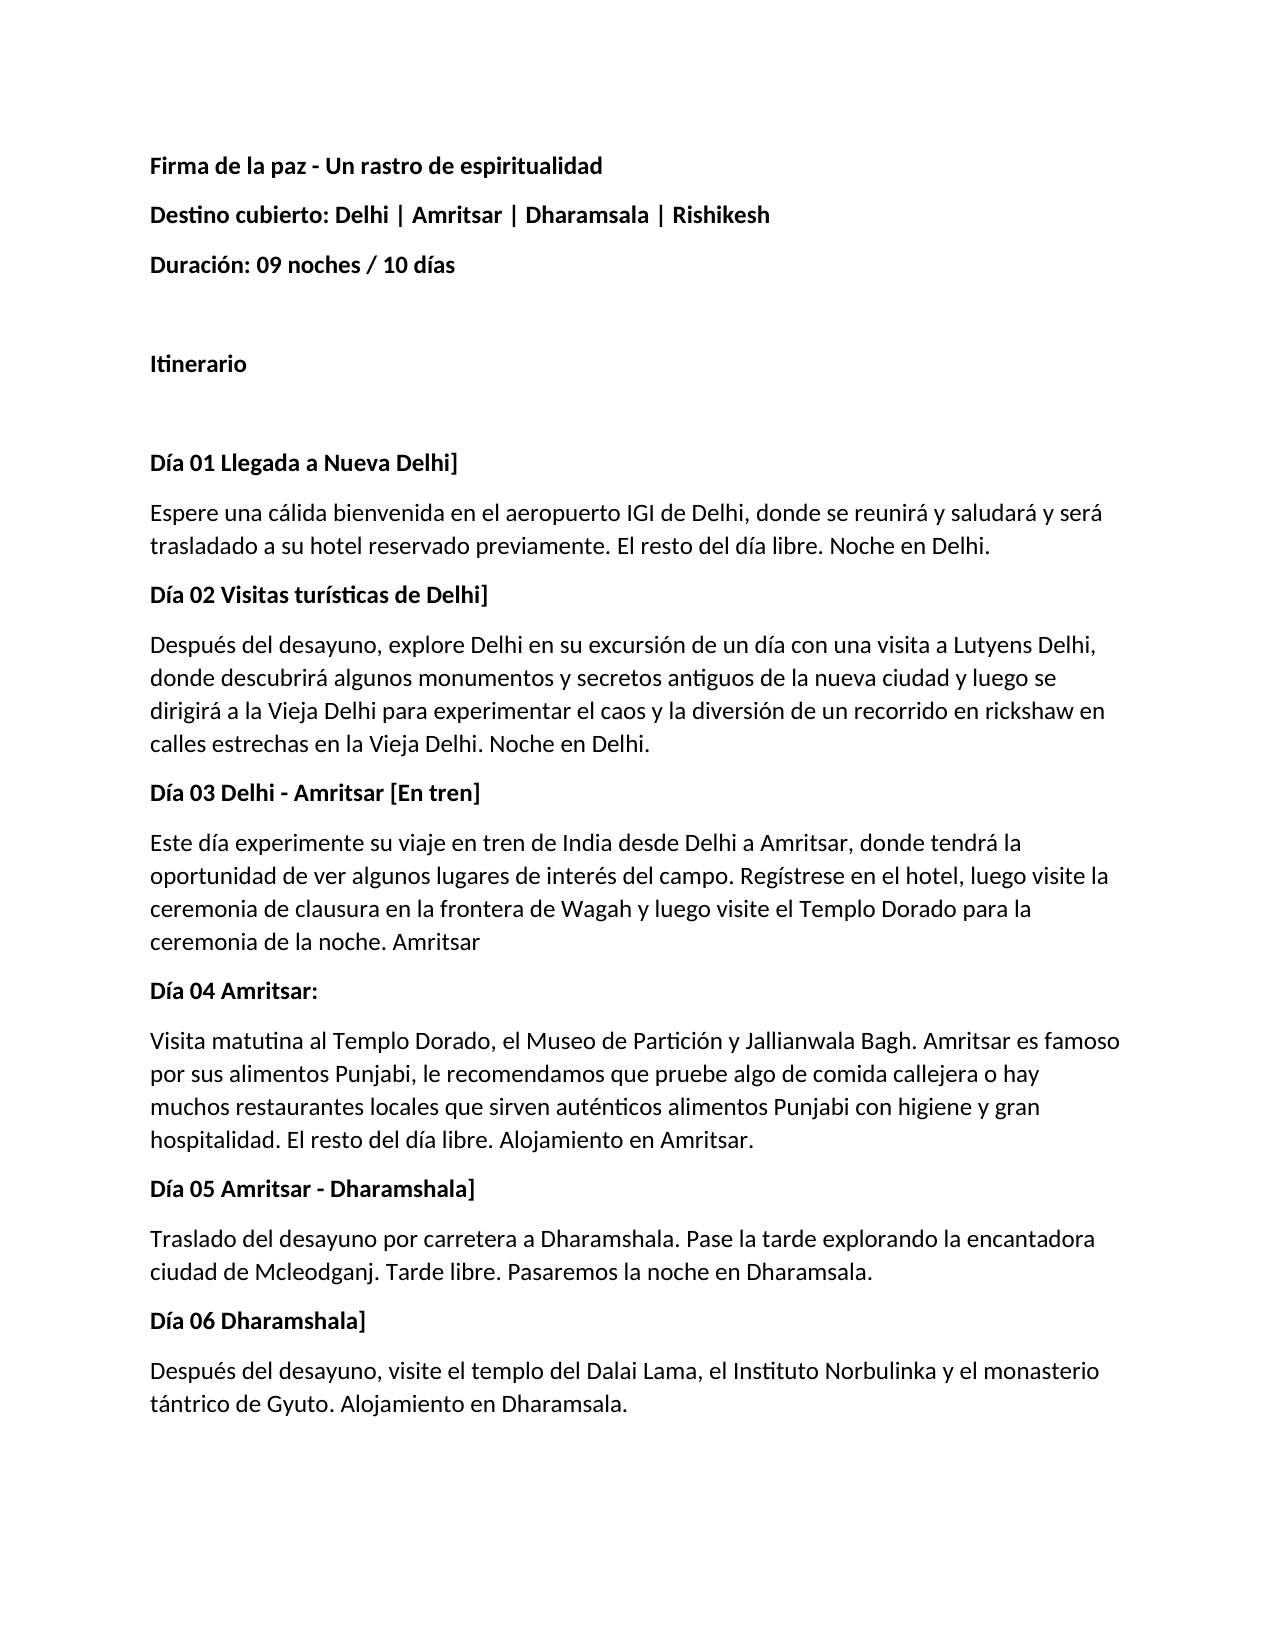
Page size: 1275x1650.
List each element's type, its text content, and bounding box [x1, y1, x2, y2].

text Firma de la paz - Un rastro de espiritualidad [150, 150, 1125, 181]
text Este día experimente su viaje en tren de India desde Delhi a Amritsar, donde tendrá la oportunidad de ver algunos lugares de interés del campo. Regístrese en el hotel, luego visite la ceremonia de clausura en la frontera de Wagah y luego visite el Templo Dorado para la ceremonia de la noche. Amritsar [150, 827, 1125, 956]
text Destino cubierto: Delhi | Amritsar | Dharamsala | Rishikesh [150, 199, 1125, 230]
text Día 04 Amritsar: [150, 975, 1125, 1006]
text Después del desayuno, visite el templo del Dalai Lama, el Instituto Norbulinka y el monasterio tántrico de Gyuto. Alojamiento en Dharamsala. [150, 1355, 1125, 1418]
text Después del desayuno, explore Delhi en su excursión de un día con una visita a Lutyens Delhi, donde descubrirá algunos monumentos y secretos antiguos de la nueva ciudad y luego se dirigirá a la Vieja Delhi para experimentar el caos y la diversión de un recorrido en rickshaw en calles estrechas en la Vieja Delhi. Noche en Delhi. [150, 629, 1125, 758]
text Día 06 Dharamshala] [150, 1305, 1125, 1336]
text Duración: 09 noches / 10 días [150, 249, 1125, 280]
text Traslado del desayuno por carretera a Dharamshala. Pase la tarde explorando la encantadora ciudad de Mcleodganj. Tarde libre. Pasaremos la noche en Dharamsala. [150, 1223, 1125, 1286]
text Día 01 Llegada a Nueva Delhi] [150, 447, 1125, 478]
text Día 03 Delhi - Amritsar [En tren] [150, 777, 1125, 808]
text Día 02 Visitas turísticas de Delhi] [150, 579, 1125, 610]
text Visita matutina al Templo Dorado, el Museo de Partición y Jallianwala Bagh. Amritsar es famoso por sus alimentos Punjabi, le recomendamos que pruebe algo de comida callejera o hay muchos restaurantes locales que sirven auténticos alimentos Punjabi con higiene y gran hospitalidad. El resto del día libre. Alojamiento en Amritsar. [150, 1025, 1125, 1154]
text Día 05 Amritsar - Dharamshala] [150, 1173, 1125, 1204]
text Itinerario [150, 348, 1125, 379]
text Espere una cálida bienvenida en el aeropuerto IGI de Delhi, donde se reunirá y saludará y será trasladado a su hotel reservado previamente. El resto del día libre. Noche en Delhi. [150, 497, 1125, 561]
